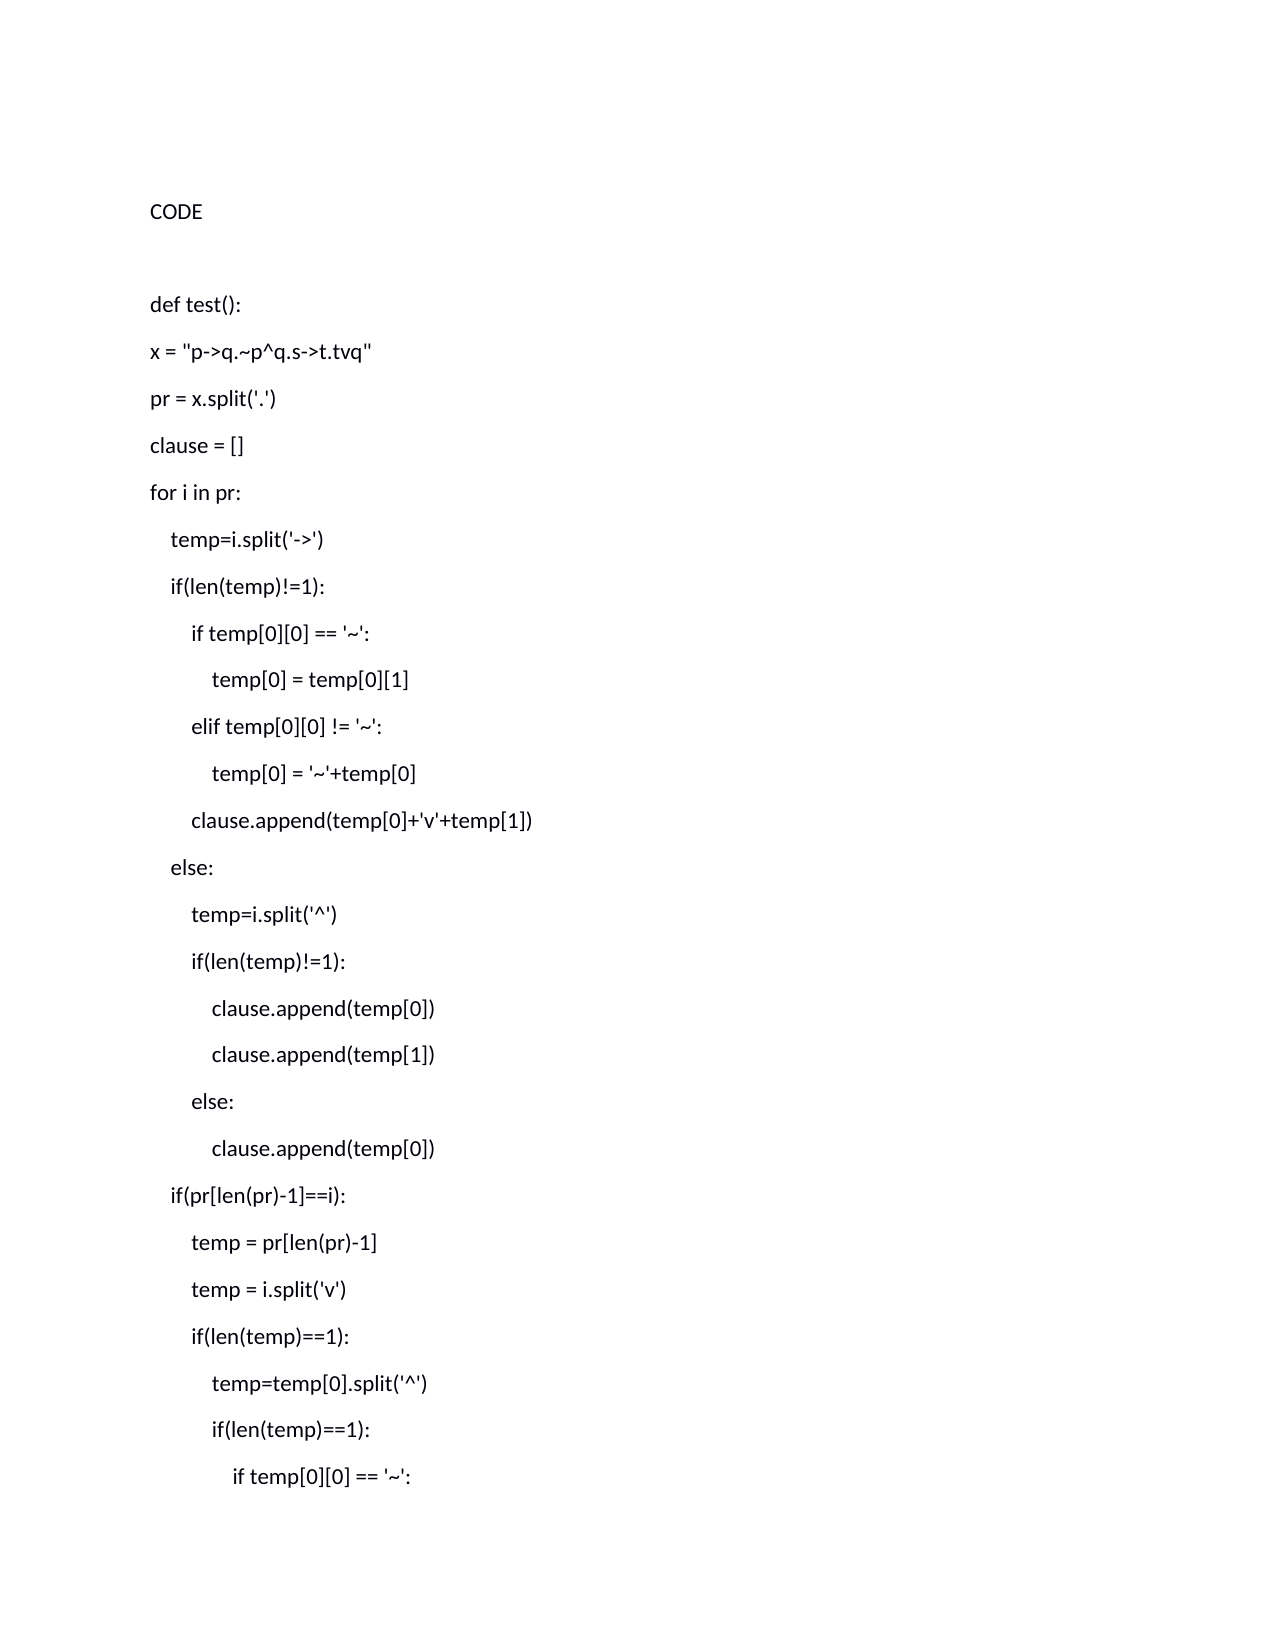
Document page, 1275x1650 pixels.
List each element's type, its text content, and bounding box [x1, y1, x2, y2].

text clause.append(temp[1]) [150, 1041, 1125, 1069]
text else: [150, 1087, 1125, 1116]
text for i in pr: [150, 478, 1125, 506]
text clause.append(temp[0]) [150, 994, 1125, 1022]
text def test(): [150, 291, 1125, 319]
text else: [150, 853, 1125, 881]
text temp[0] = temp[0][1] [150, 666, 1125, 694]
text if temp[0][0] == '~': [150, 619, 1125, 647]
text clause.append(temp[0]+'v'+temp[1]) [150, 806, 1125, 834]
text if(len(temp)==1): [150, 1322, 1125, 1350]
text if(len(temp)==1): [150, 1416, 1125, 1444]
text if(len(temp)!=1): [150, 947, 1125, 975]
text CODE [150, 197, 1125, 225]
text temp=i.split('^') [150, 900, 1125, 928]
text temp = i.split('v') [150, 1275, 1125, 1303]
text clause = [] [150, 431, 1125, 459]
text temp[0] = '~'+temp[0] [150, 759, 1125, 787]
text pr = x.split('.') [150, 384, 1125, 412]
text temp=i.split('->') [150, 525, 1125, 553]
text if(pr[len(pr)-1]==i): [150, 1181, 1125, 1209]
text temp = pr[len(pr)-1] [150, 1228, 1125, 1256]
text x = "p->q.~p^q.s->t.tvq" [150, 337, 1125, 366]
text temp=temp[0].split('^') [150, 1369, 1125, 1397]
text elif temp[0][0] != '~': [150, 712, 1125, 741]
text clause.append(temp[0]) [150, 1134, 1125, 1162]
text if(len(temp)!=1): [150, 572, 1125, 600]
text if temp[0][0] == '~': [150, 1462, 1125, 1491]
